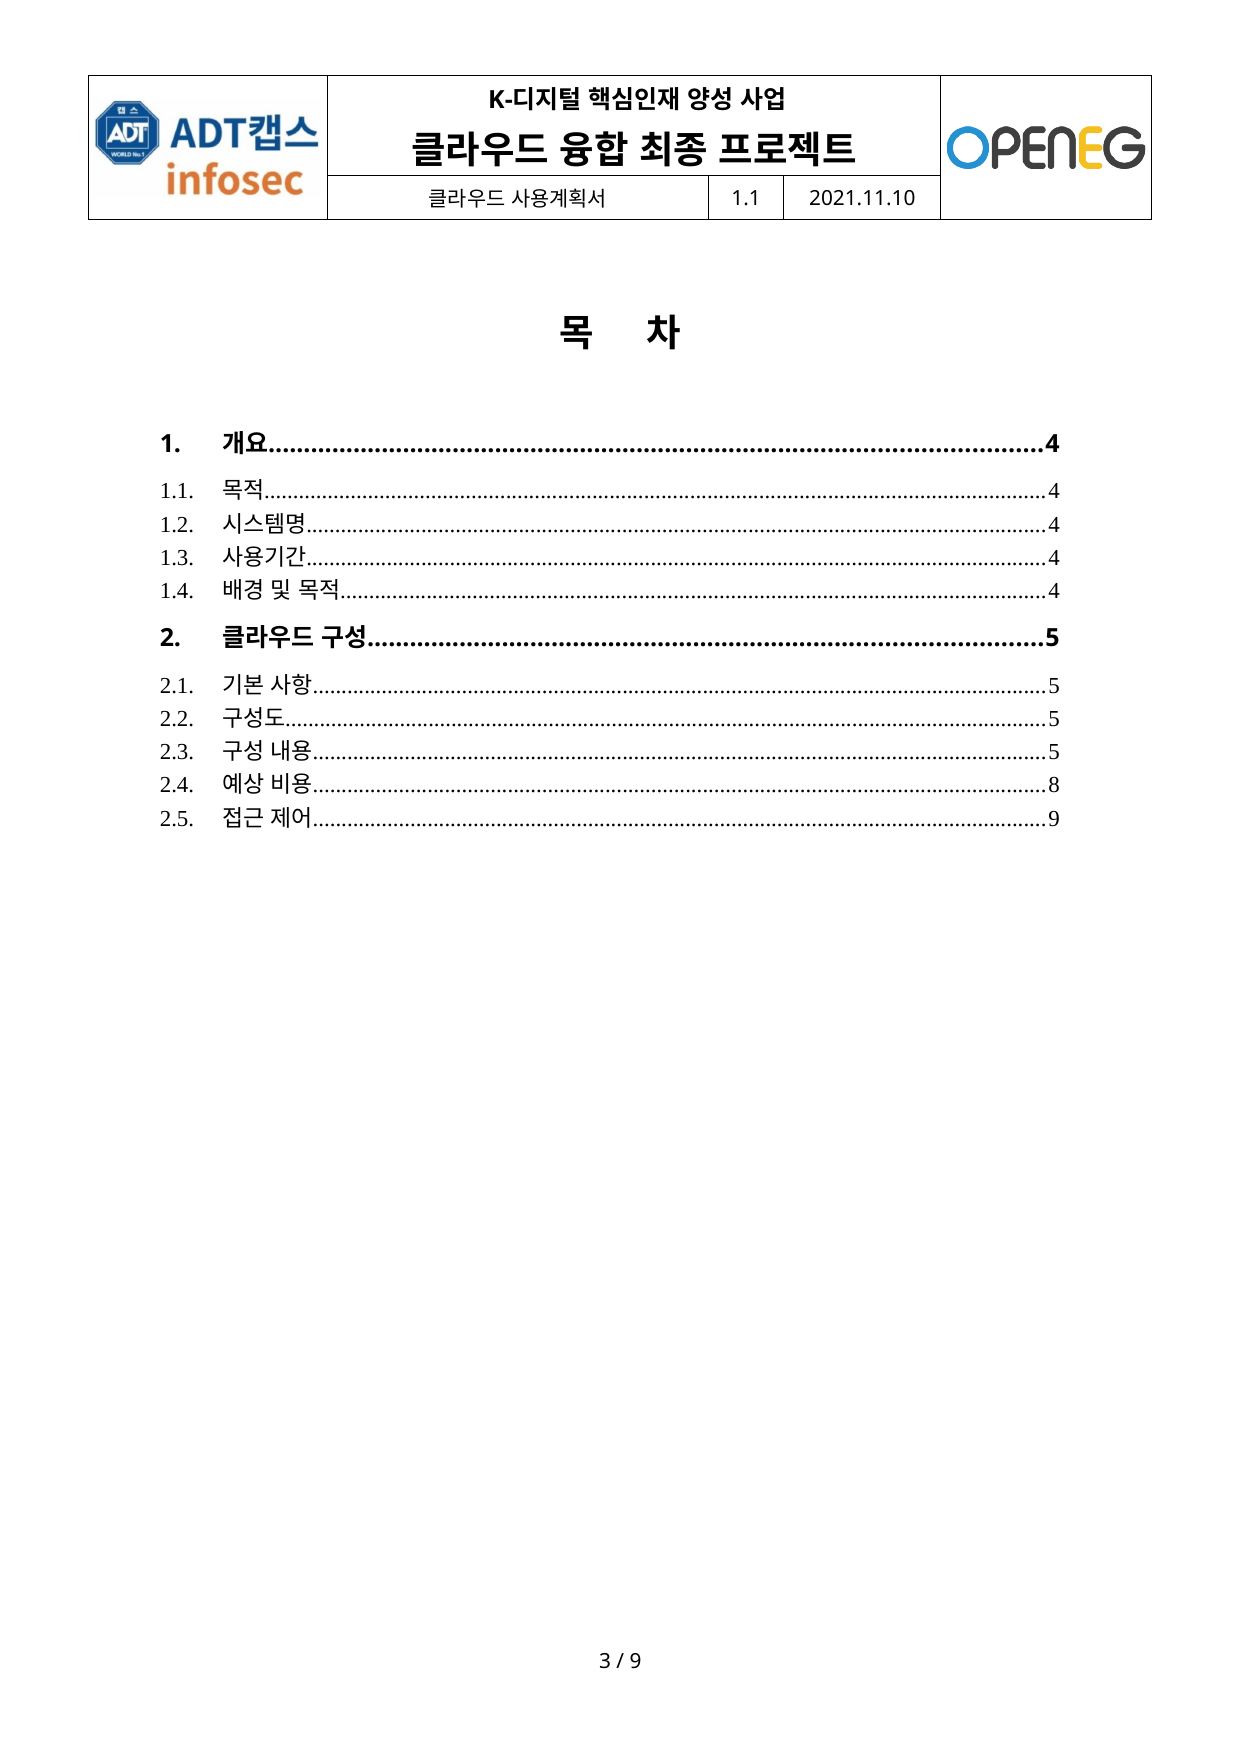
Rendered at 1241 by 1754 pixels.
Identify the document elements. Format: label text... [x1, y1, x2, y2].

text 2.2. 구성도 5 [159, 700, 1081, 733]
text 1.4. 배경 및 목적 4 [159, 572, 1081, 605]
text 2.4. 예상 비용 8 [159, 766, 1081, 799]
text 1.3. 사용기간 4 [159, 539, 1081, 572]
text 2.3. 구성 내용 5 [159, 733, 1081, 766]
text 2.5. 접근 제어 9 [159, 799, 1081, 833]
text 2.1. 기본 사항 5 [159, 667, 1081, 700]
text 목 차 [159, 303, 1081, 357]
picture [93, 98, 323, 197]
picture [947, 126, 1146, 169]
text 1.2. 시스템명 4 [159, 506, 1081, 539]
text 1. 개요 4 [159, 424, 1081, 460]
text 1.1. 목적 4 [159, 472, 1081, 506]
text 2. 클라우드 구성 5 [159, 618, 1081, 654]
